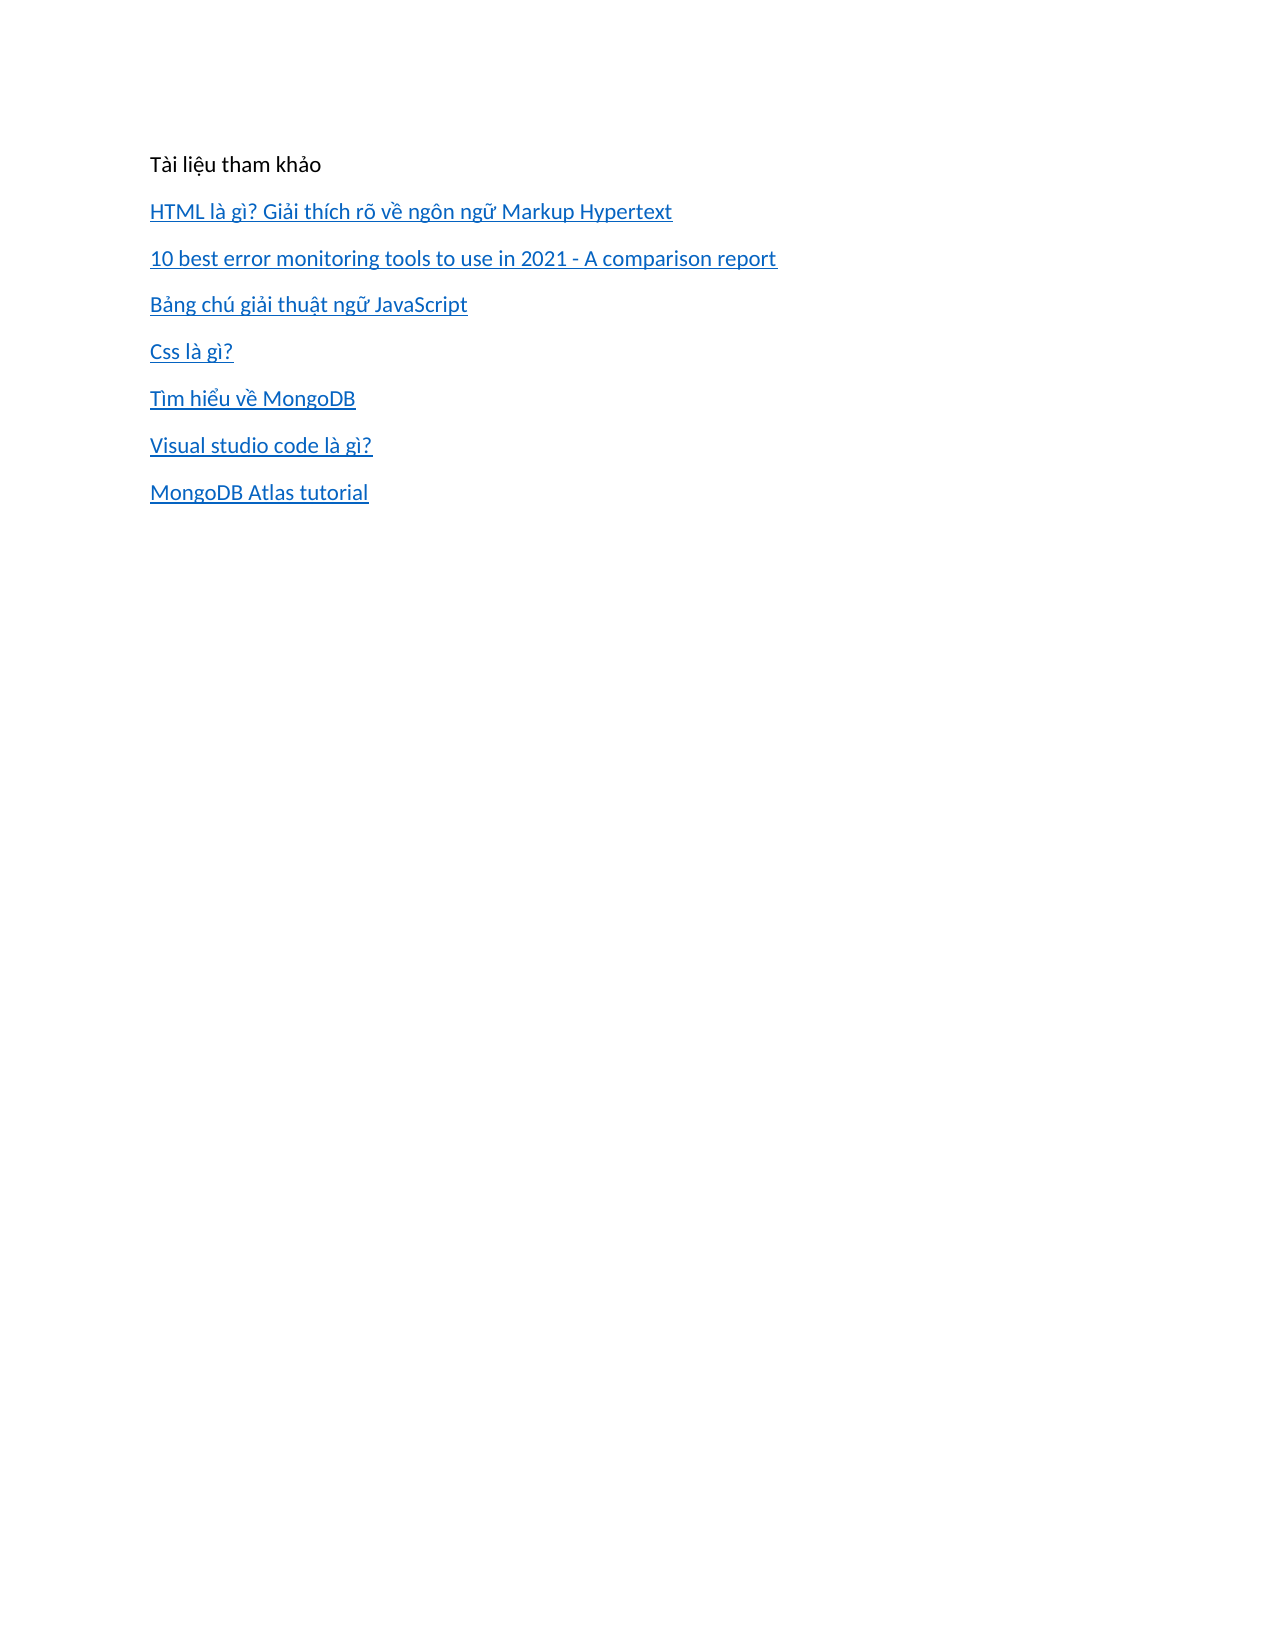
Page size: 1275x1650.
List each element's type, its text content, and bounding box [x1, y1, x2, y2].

text MongoDB Atlas tutorial [150, 478, 1125, 506]
text Visual studio code là gì? [150, 431, 1125, 459]
text Tài liệu tham khảo [150, 150, 1125, 178]
text Tìm hiểu về MongoDB [150, 384, 1125, 412]
text 10 best error monitoring tools to use in 2021 - A comparison report [150, 244, 1125, 272]
text Css là gì? [150, 337, 1125, 366]
text HTML là gì? Giải thích rõ về ngôn ngữ Markup Hypertext [150, 197, 1125, 225]
text Bảng chú giải thuật ngữ JavaScript [150, 291, 1125, 319]
